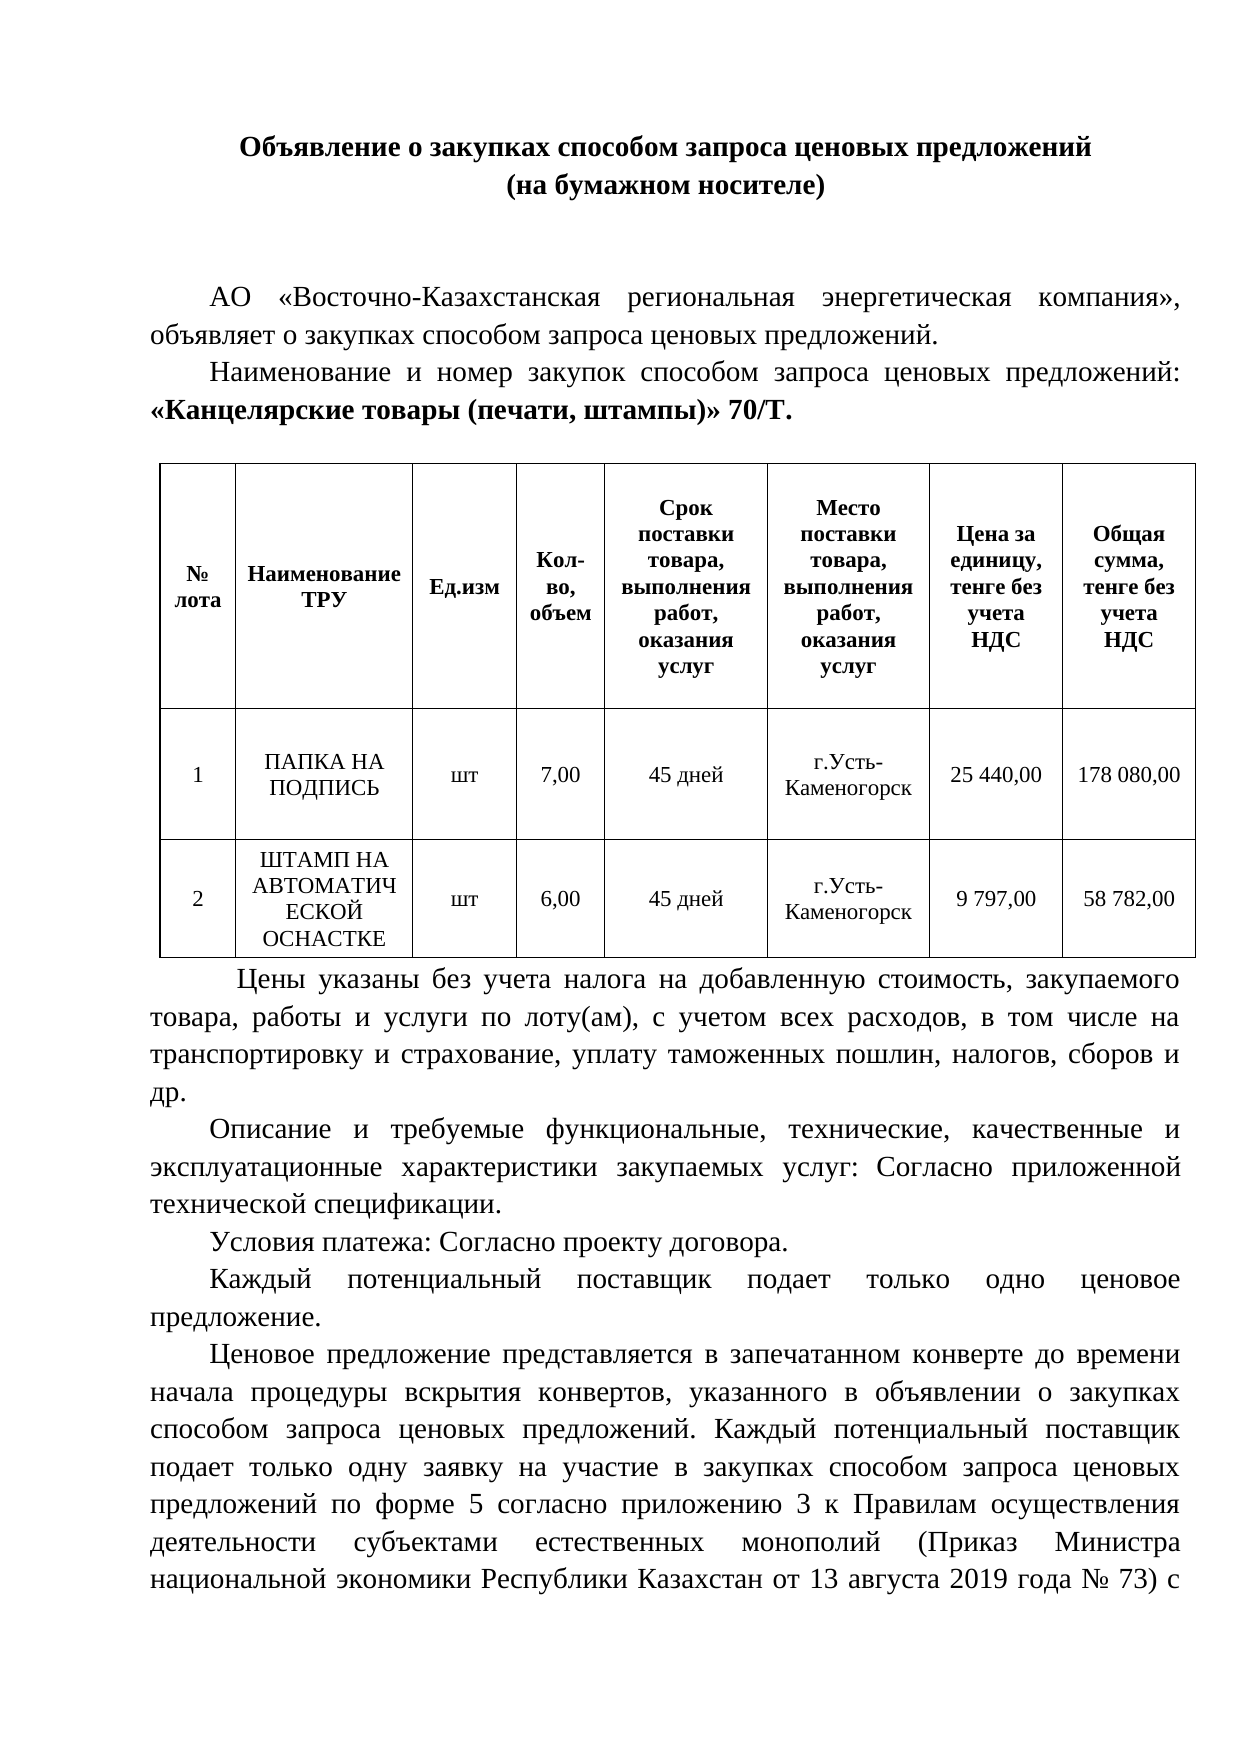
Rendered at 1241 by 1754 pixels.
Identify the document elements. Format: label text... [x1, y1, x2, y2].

table_header Общая сумма, тенге без учета НДС [1063, 464, 1195, 708]
table_cell 58 782,00 [1063, 840, 1195, 957]
text Наименование и номер закупок способом запроса ценовых предложений: «Канцелярские товары (печати, штампы)» 70/Т. [150, 350, 1181, 425]
table_cell 178 080,00 [1063, 709, 1195, 839]
table_cell 45 дней [605, 840, 767, 957]
table_header Место поставки товара, выполнения работ, оказания услуг [768, 464, 929, 708]
table_cell 2 [161, 840, 235, 957]
table_cell ПАПКА НА ПОДПИСЬ [236, 709, 412, 839]
table_cell 9 797,00 [930, 840, 1062, 957]
table_header Цена за единицу, тенге без учета НДС [930, 464, 1062, 708]
table_cell шт [413, 709, 516, 839]
table_cell шт [413, 840, 516, 957]
table_header Кол-во, объем [517, 464, 604, 708]
table_header № лота [161, 464, 235, 708]
table_cell 45 дней [605, 709, 767, 839]
table_header Ед.изм [413, 464, 516, 708]
text Описание и требуемые функциональные, технические, качественные и эксплуатационные характеристики закупаемых услуг: Согласно приложенной технической спецификации. [150, 1108, 1181, 1220]
text Каждый потенциальный поставщик подает только одно ценовое предложение. [150, 1258, 1181, 1333]
text (на бумажном носителе) [150, 163, 1181, 200]
text Условия платежа: Согласно проекту договора. [150, 1220, 1181, 1258]
table_header Наименование ТРУ [236, 464, 412, 708]
text Объявление о закупках способом запроса ценовых предложений [150, 125, 1181, 163]
table_cell г.Усть-Каменогорск [768, 840, 929, 957]
text Цены указаны без учета налога на добавленную стоимость, закупаемого товара, работы и услуги по лоту(ам), с учетом всех расходов, в том числе на транспортировку и страхование, уплату таможенных пошлин, налогов, сборов и др. [150, 958, 1181, 1108]
table_cell 6,00 [517, 840, 604, 957]
table_cell г.Усть-Каменогорск [768, 709, 929, 839]
table_cell 1 [161, 709, 235, 839]
table_cell ШТАМП НА АВТОМАТИЧЕСКОЙ ОСНАСТКЕ [236, 840, 412, 957]
table_cell 25 440,00 [930, 709, 1062, 839]
table_cell 7,00 [517, 709, 604, 839]
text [150, 1333, 1181, 1595]
text АО «Восточно-Казахстанская региональная энергетическая компания», объявляет о закупках способом запроса ценовых предложений. [150, 275, 1181, 350]
table_header Срок поставки товара, выполнения работ, оказания услуг [605, 464, 767, 708]
